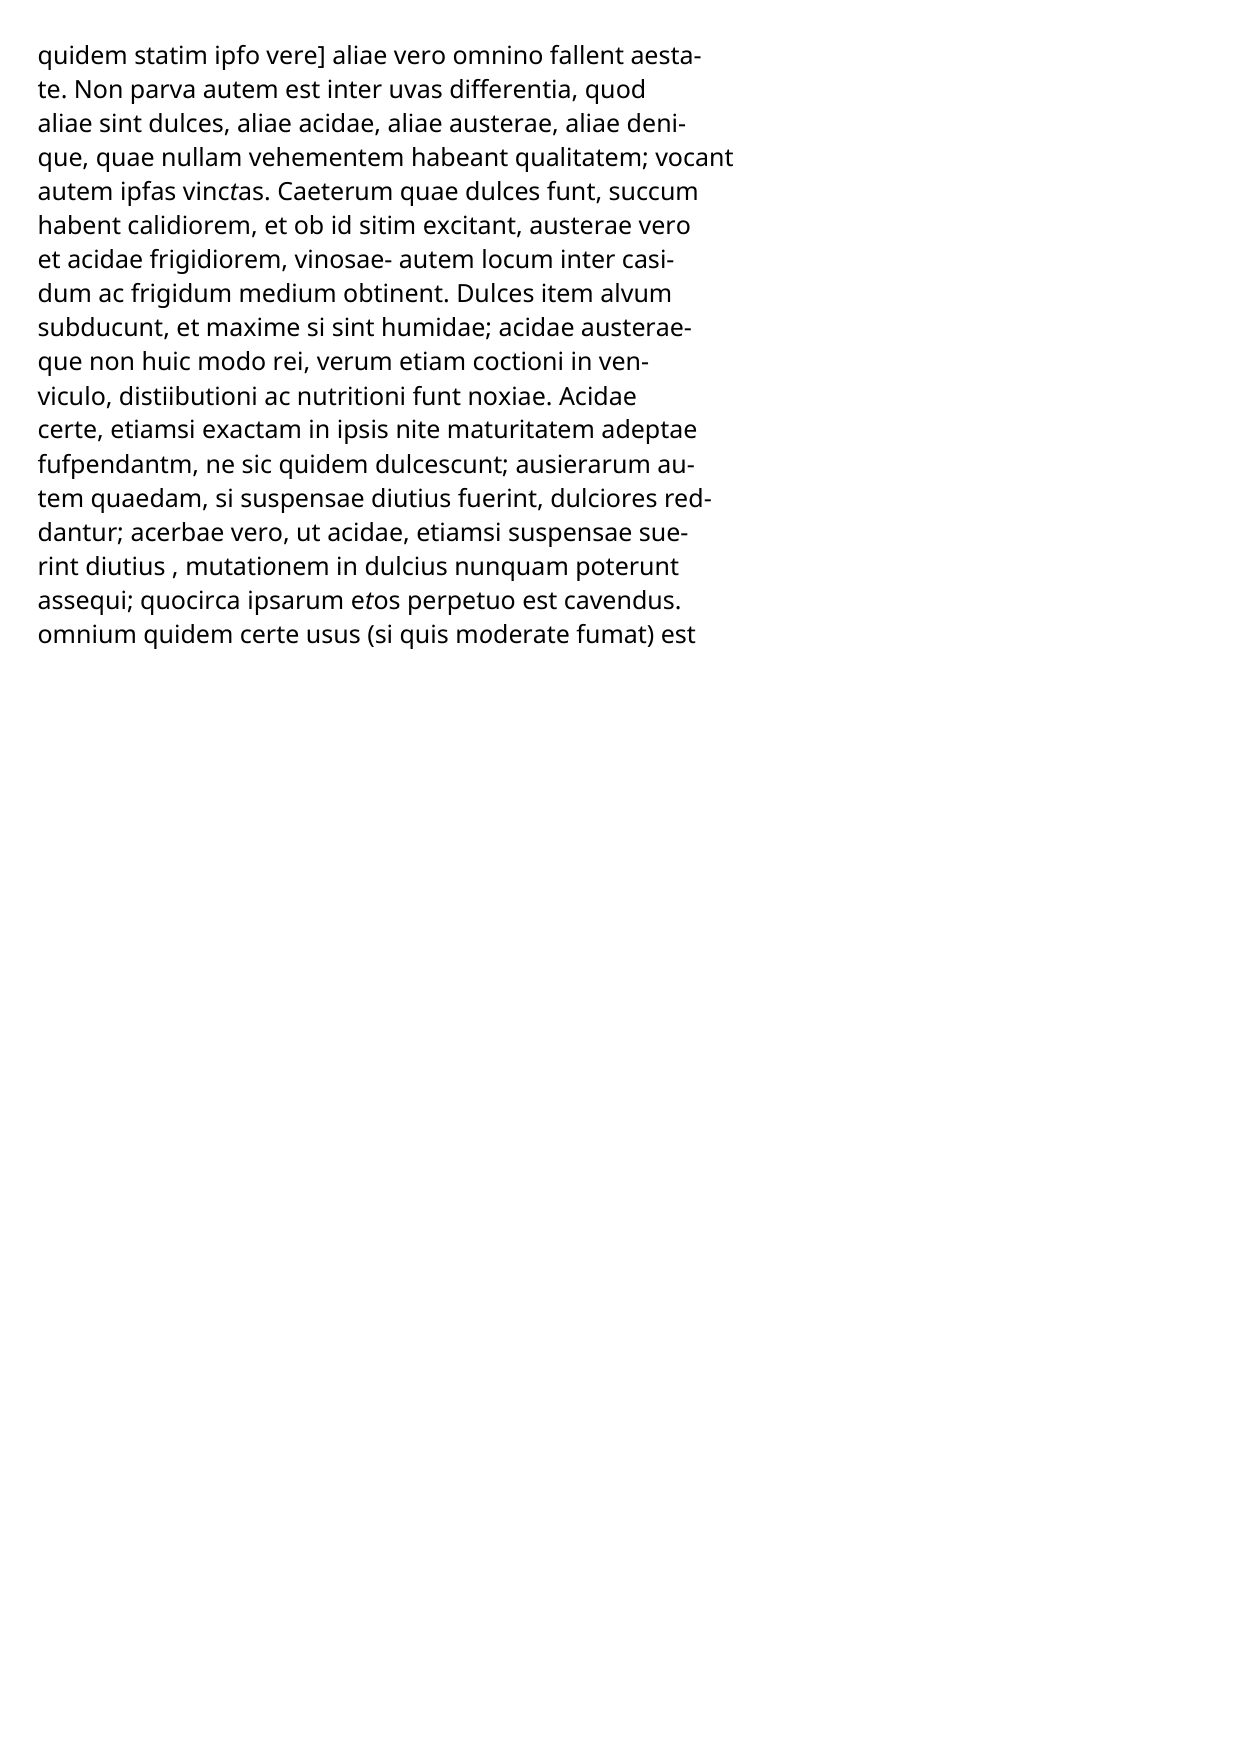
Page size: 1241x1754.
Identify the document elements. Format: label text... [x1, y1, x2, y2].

text quidem statim ipfo vere] aliae vero omnino fallent aesta- te. Non parva autem est inter uvas differentia, quod aliae sint dulces, aliae acidae, aliae austerae, aliae deni- que, quae nullam vehementem habeant qualitatem; vocant autem ipfas vinctas. Caeterum quae dulces funt, succum habent calidiorem, et ob id sitim excitant, austerae vero et acidae frigidiorem, vinosae- autem locum inter casi- dum ac frigidum medium obtinent. Dulces item alvum subducunt, et maxime si sint humidae; acidae austerae- que non huic modo rei, verum etiam coctioni in ven- viculo, distiibutioni ac nutritioni funt noxiae. Acidae certe, etiamsi exactam in ipsis nite maturitatem adeptae fufpendantm, ne sic quidem dulcescunt; ausierarum au- tem quaedam, si suspensae diutius fuerint, dulciores red- dantur; acerbae vero, ut acidae, etiamsi suspensae sue- rint diutius , mutationem in dulcius nunquam poterunt assequi; quocirca ipsarum etos perpetuo est cavendus. omnium quidem certe usus (si quis moderate fumat) est [37, 37, 1203, 651]
